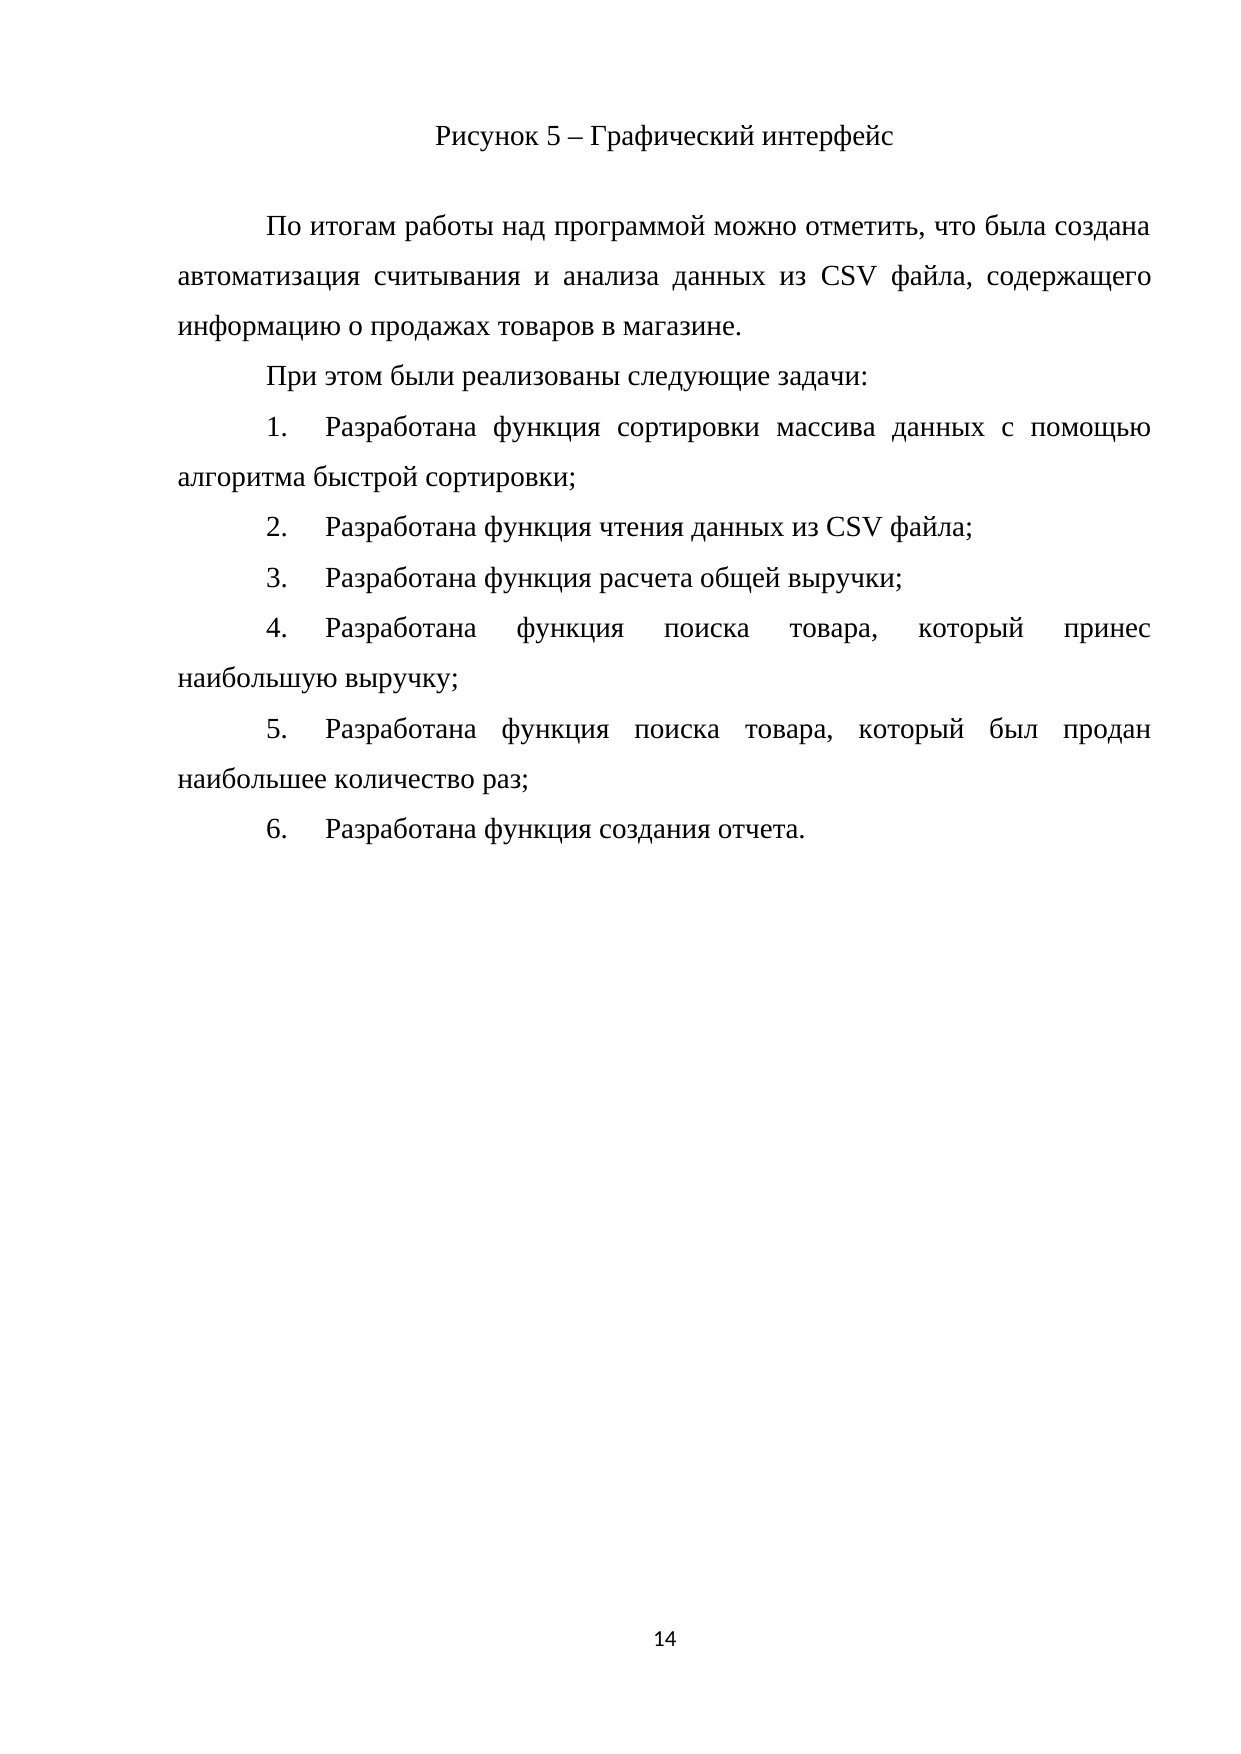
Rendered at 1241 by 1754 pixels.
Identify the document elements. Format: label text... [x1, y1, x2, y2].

list Разработана функция создания отчета. [177, 811, 1152, 845]
list Рисунок 5 – Графический интерфейс [177, 118, 1152, 194]
list По итогам работы над программой можно отметить, что была создана автоматизация считывания и анализа данных из CSV файла, содержащего информацию о продажах товаров в магазине. [177, 208, 1152, 342]
list Разработана функция сортировки массива данных с помощью алгоритма быстрой сортировки; [177, 409, 1152, 493]
list Разработана функция расчета общей выручки; [177, 560, 1152, 593]
list Разработана функция чтения данных из CSV файла; [177, 509, 1152, 543]
list При этом были реализованы следующие задачи: [177, 358, 1152, 392]
list Разработана функция поиска товара, который принес наибольшую выручку; [177, 610, 1152, 694]
list Разработана функция поиска товара, который был продан наибольшее количество раз; [177, 711, 1152, 794]
